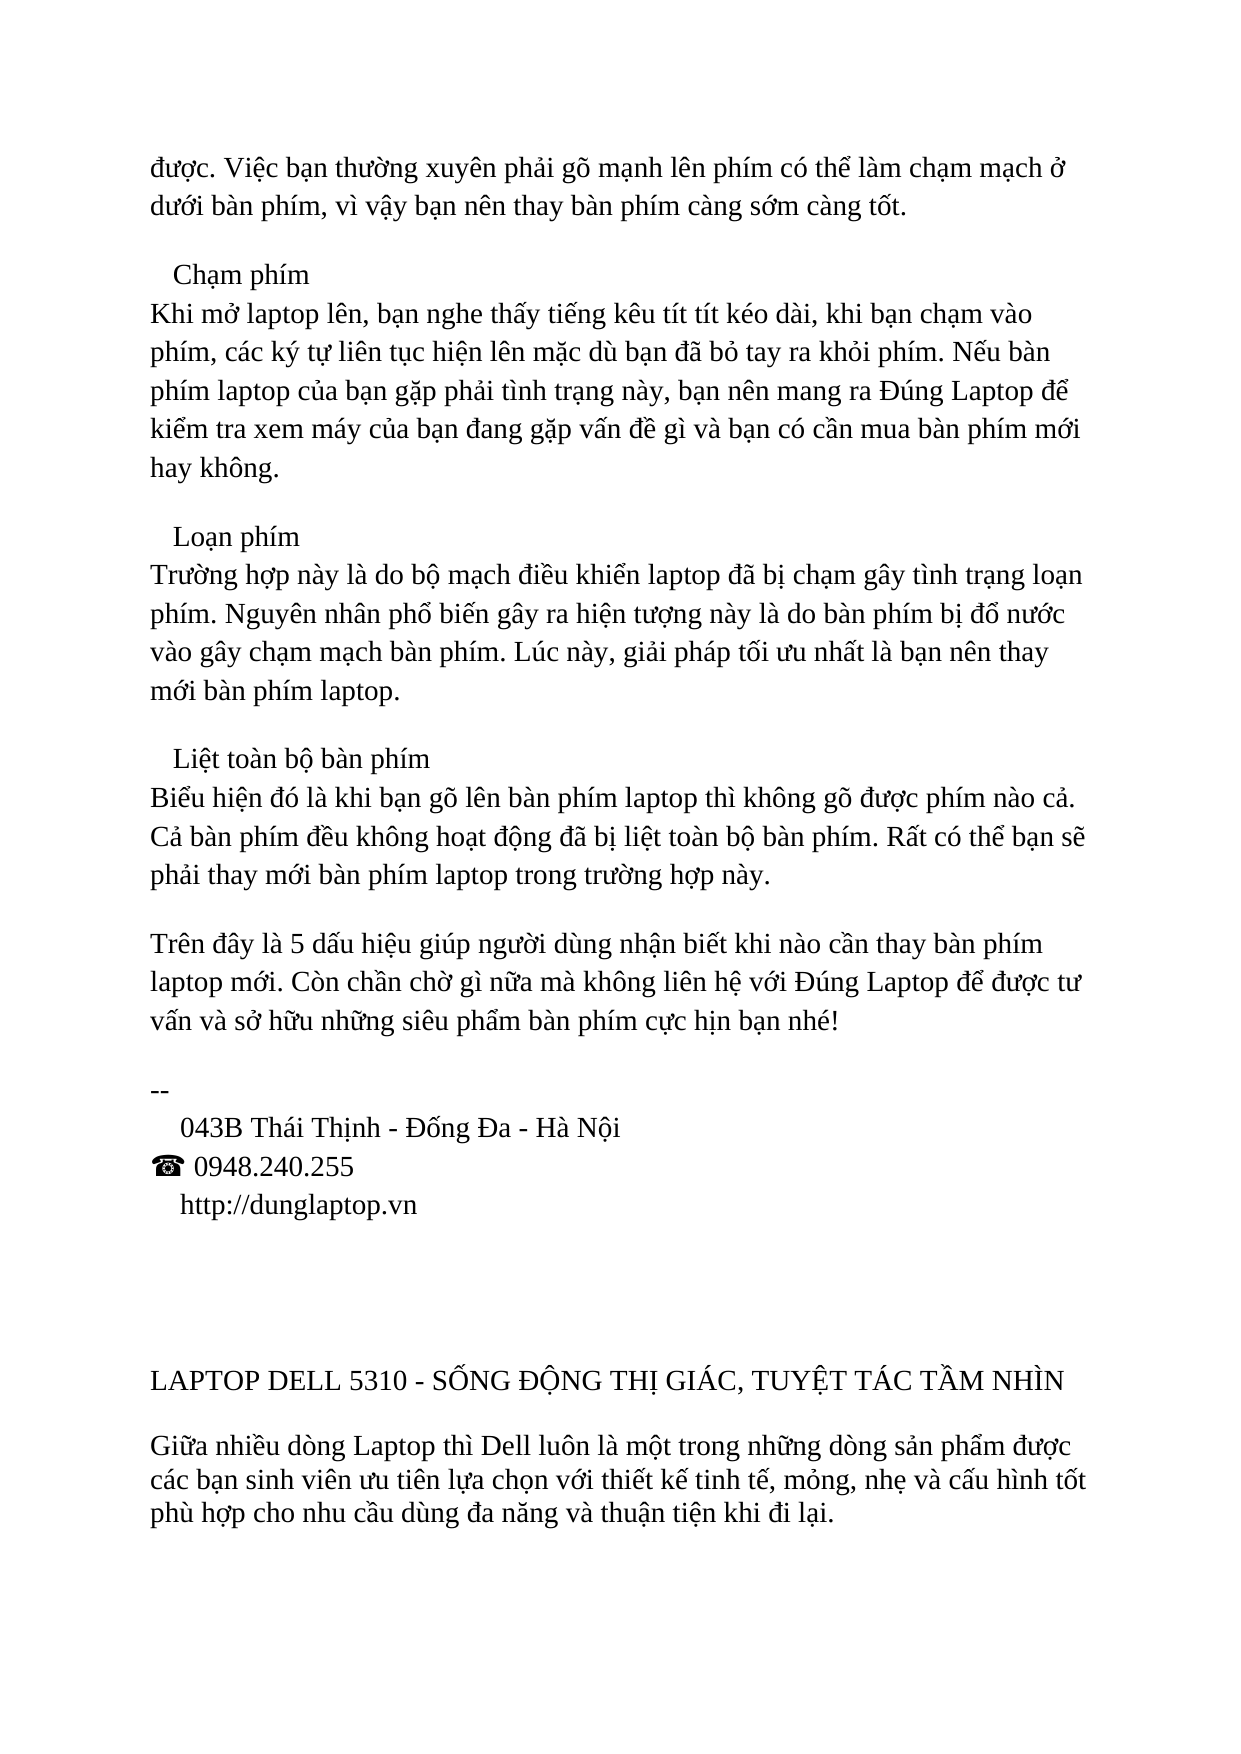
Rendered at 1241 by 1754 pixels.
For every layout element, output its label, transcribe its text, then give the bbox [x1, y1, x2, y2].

text 🔸Liệt toàn bộ bàn phím [150, 742, 1090, 775]
text -- [150, 1072, 1090, 1105]
text Khi mở laptop lên, bạn nghe thấy tiếng kêu tít tít kéo dài, khi bạn chạm vào phím, các ký tự liên tục hiện lên mặc dù bạn đã bỏ tay ra khỏi phím. Nếu bàn phím laptop của bạn gặp phải tình trạng này, bạn nên mang ra Đúng Laptop để kiểm tra xem máy của bạn đang gặp vấn đề gì và bạn có cần mua bàn phím mới hay không. [150, 296, 1090, 483]
text Trường hợp này là do bộ mạch điều khiển laptop đã bị chạm gây tình trạng loạn phím. Nguyên nhân phổ biến gây ra hiện tượng này là do bàn phím bị đổ nước vào gây chạm mạch bàn phím. Lúc này, giải pháp tối ưu nhất là bạn nên thay mới bàn phím laptop. [150, 557, 1090, 706]
text Giữa nhiều dòng Laptop thì Dell luôn là một trong những dòng sản phẩm được các bạn sinh viên ưu tiên lựa chọn với thiết kế tinh tế, mỏng, nhẹ và cấu hình tốt phù hợp cho nhu cầu dùng đa năng và thuận tiện khi đi lại. [150, 1428, 1090, 1529]
text 🔸Chạm phím [150, 257, 1090, 291]
text Trên đây là 5 dấu hiệu giúp người dùng nhận biết khi nào cần thay bàn phím laptop mới. Còn chần chờ gì nữa mà không liên hệ với Đúng Laptop để được tư vấn và sở hữu những siêu phẩm bàn phím cực hịn bạn nhé! [150, 926, 1090, 1037]
text 🌐 http://dunglaptop.vn [150, 1187, 1090, 1221]
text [150, 150, 1090, 222]
text 🏢 043B Thái Thịnh - Đống Đa - Hà Nội [150, 1110, 1090, 1144]
text Biểu hiện đó là khi bạn gõ lên bàn phím laptop thì không gõ được phím nào cả. Cả bàn phím đều không hoạt động đã bị liệt toàn bộ bàn phím. Rất có thể bạn sẽ phải thay mới bàn phím laptop trong trường hợp này. [150, 780, 1090, 891]
text ☎️ 0948.240.255 [150, 1149, 1090, 1182]
text 🔸Loạn phím [150, 519, 1090, 552]
text LAPTOP DELL 5310 - SỐNG ĐỘNG THỊ GIÁC, TUYỆT TÁC TẦM NHÌN [150, 1363, 1090, 1397]
